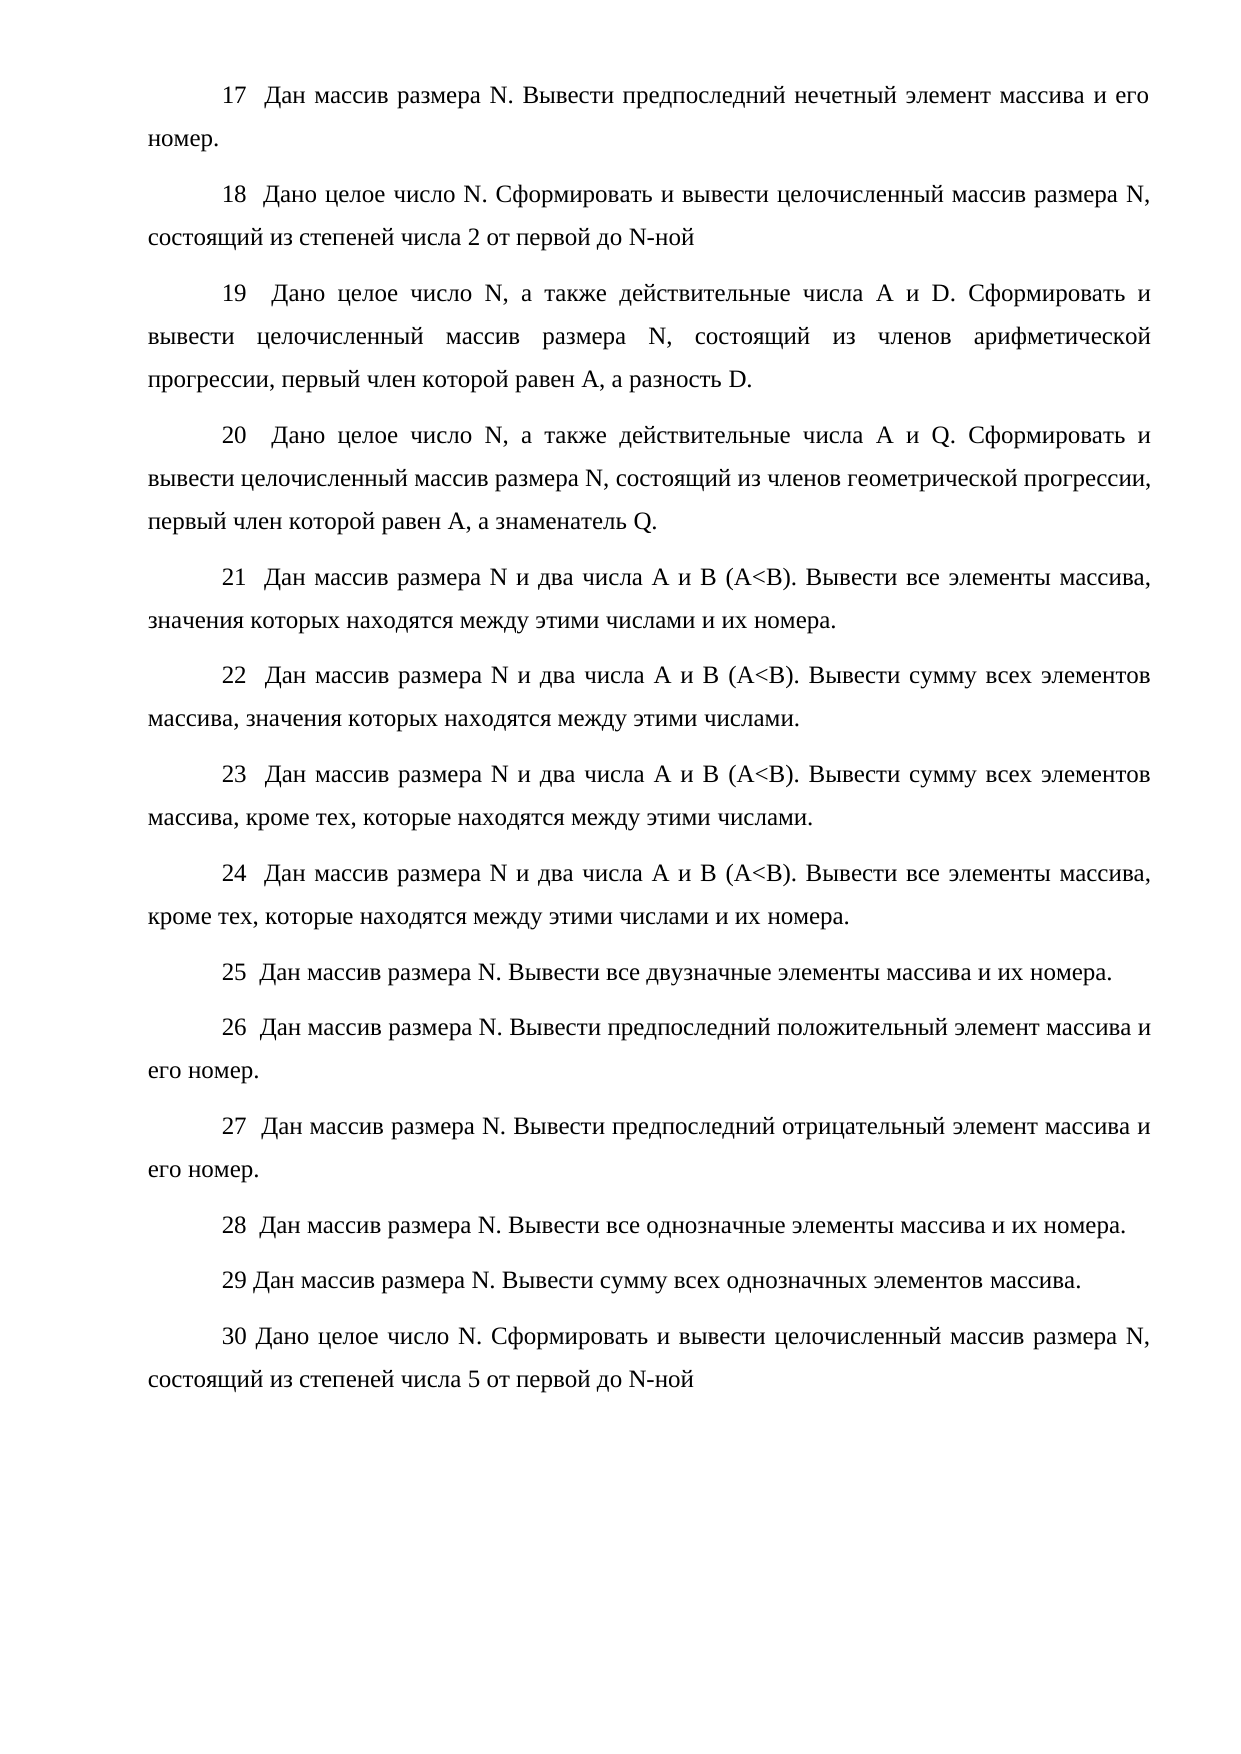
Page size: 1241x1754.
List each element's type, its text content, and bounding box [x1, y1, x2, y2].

list Дан массив размера N и два числа А и В (A<B). Вывести все элементы массива, кроме тех, которые находятся между этими числами и их номера. [148, 858, 1152, 930]
list Дан массив размера N. Вывести предпоследний отрицательный элемент массива и его номер. [148, 1111, 1152, 1183]
text 30 Дано целое число N. Сформировать и вывести целочисленный массив размера N, состоящий из степеней числа 5 от первой до N-ной [148, 1321, 1151, 1393]
list Дан массив размера N. Вывести все однозначные элементы массива и их номера. 29 Дан массив размера N. Вывести сумму всех однозначных элементов массива. [222, 1210, 1127, 1294]
text номер. [148, 123, 1163, 152]
list Дан массив размера N. Вывести предпоследний положительный элемент массива и его номер. [148, 1012, 1152, 1084]
list Дано целое число N. Сформировать и вывести целочисленный массив размера N, состоящий из степеней числа 2 от первой до N-ной [148, 179, 1151, 251]
list Дан массив размера N. Вывести все двузначные элементы массива и их номера. [148, 957, 1163, 986]
list Дано целое число N, а также действительные числа А и D. Сформировать и вывести целочисленный массив размера N, состоящий из членов арифметической прогрессии, первый член которой равен А, а разность D. [148, 278, 1152, 393]
list Дан массив размера N и два числа А и В (A<B). Вывести все элементы массива, значения которых находятся между этими числами и их номера. [148, 562, 1152, 633]
list Дан массив размера N и два числа А и В (A<B). Вывести сумму всех элементов массива, кроме тех, которые находятся между этими числами. [148, 759, 1152, 831]
list Дано целое число N, а также действительные числа А и Q. Сформировать и вывести целочисленный массив размера N, состоящий из членов геометрической прогрессии, первый член которой равен А, а знаменатель Q. [148, 420, 1152, 535]
list Дан массив размера N. Вывести предпоследний нечетный элемент массива и его [222, 80, 1163, 109]
list Дан массив размера N и два числа А и В (A<B). Вывести сумму всех элементов массива, значения которых находятся между этими числами. [148, 660, 1152, 732]
